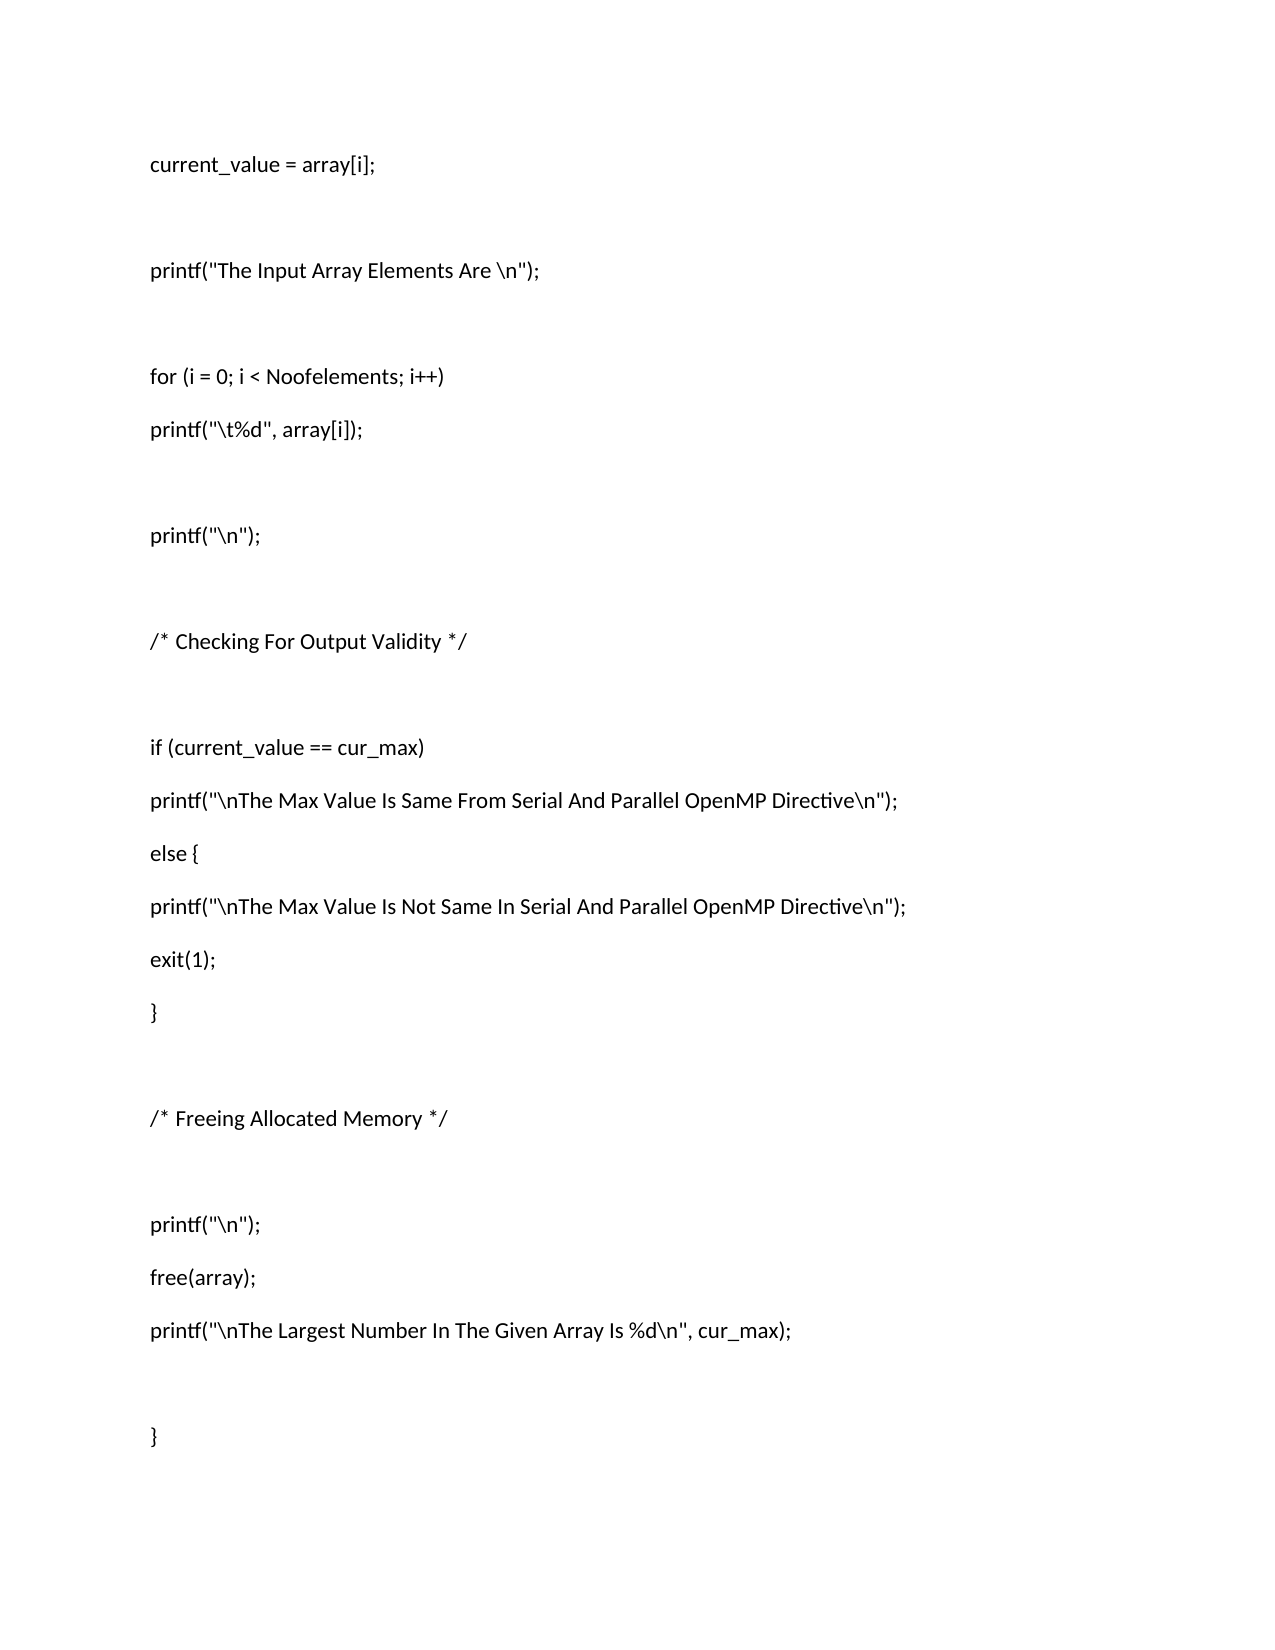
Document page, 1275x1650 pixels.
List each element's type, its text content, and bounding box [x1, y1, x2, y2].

text current_value = array[i]; [150, 150, 1125, 178]
text printf("\n"); [150, 521, 1125, 549]
text /* Checking For Output Validity */ [150, 627, 1125, 655]
text for (i = 0; i < Noofelements; i++) [150, 362, 1125, 390]
text printf("\n"); [150, 1210, 1125, 1238]
text printf("The Input Array Elements Are \n"); [150, 256, 1125, 284]
text free(array); [150, 1263, 1125, 1291]
text printf("\nThe Max Value Is Not Same In Serial And Parallel OpenMP Directive\n"); [150, 892, 1125, 920]
text } [150, 998, 1125, 1026]
text printf("\nThe Max Value Is Same From Serial And Parallel OpenMP Directive\n"); [150, 786, 1125, 814]
text } [150, 1422, 1125, 1451]
text else { [150, 839, 1125, 867]
text exit(1); [150, 945, 1125, 973]
text printf("\t%d", array[i]); [150, 415, 1125, 443]
text printf("\nThe Largest Number In The Given Array Is %d\n", cur_max); [150, 1316, 1125, 1344]
text /* Freeing Allocated Memory */ [150, 1104, 1125, 1132]
text if (current_value == cur_max) [150, 733, 1125, 761]
